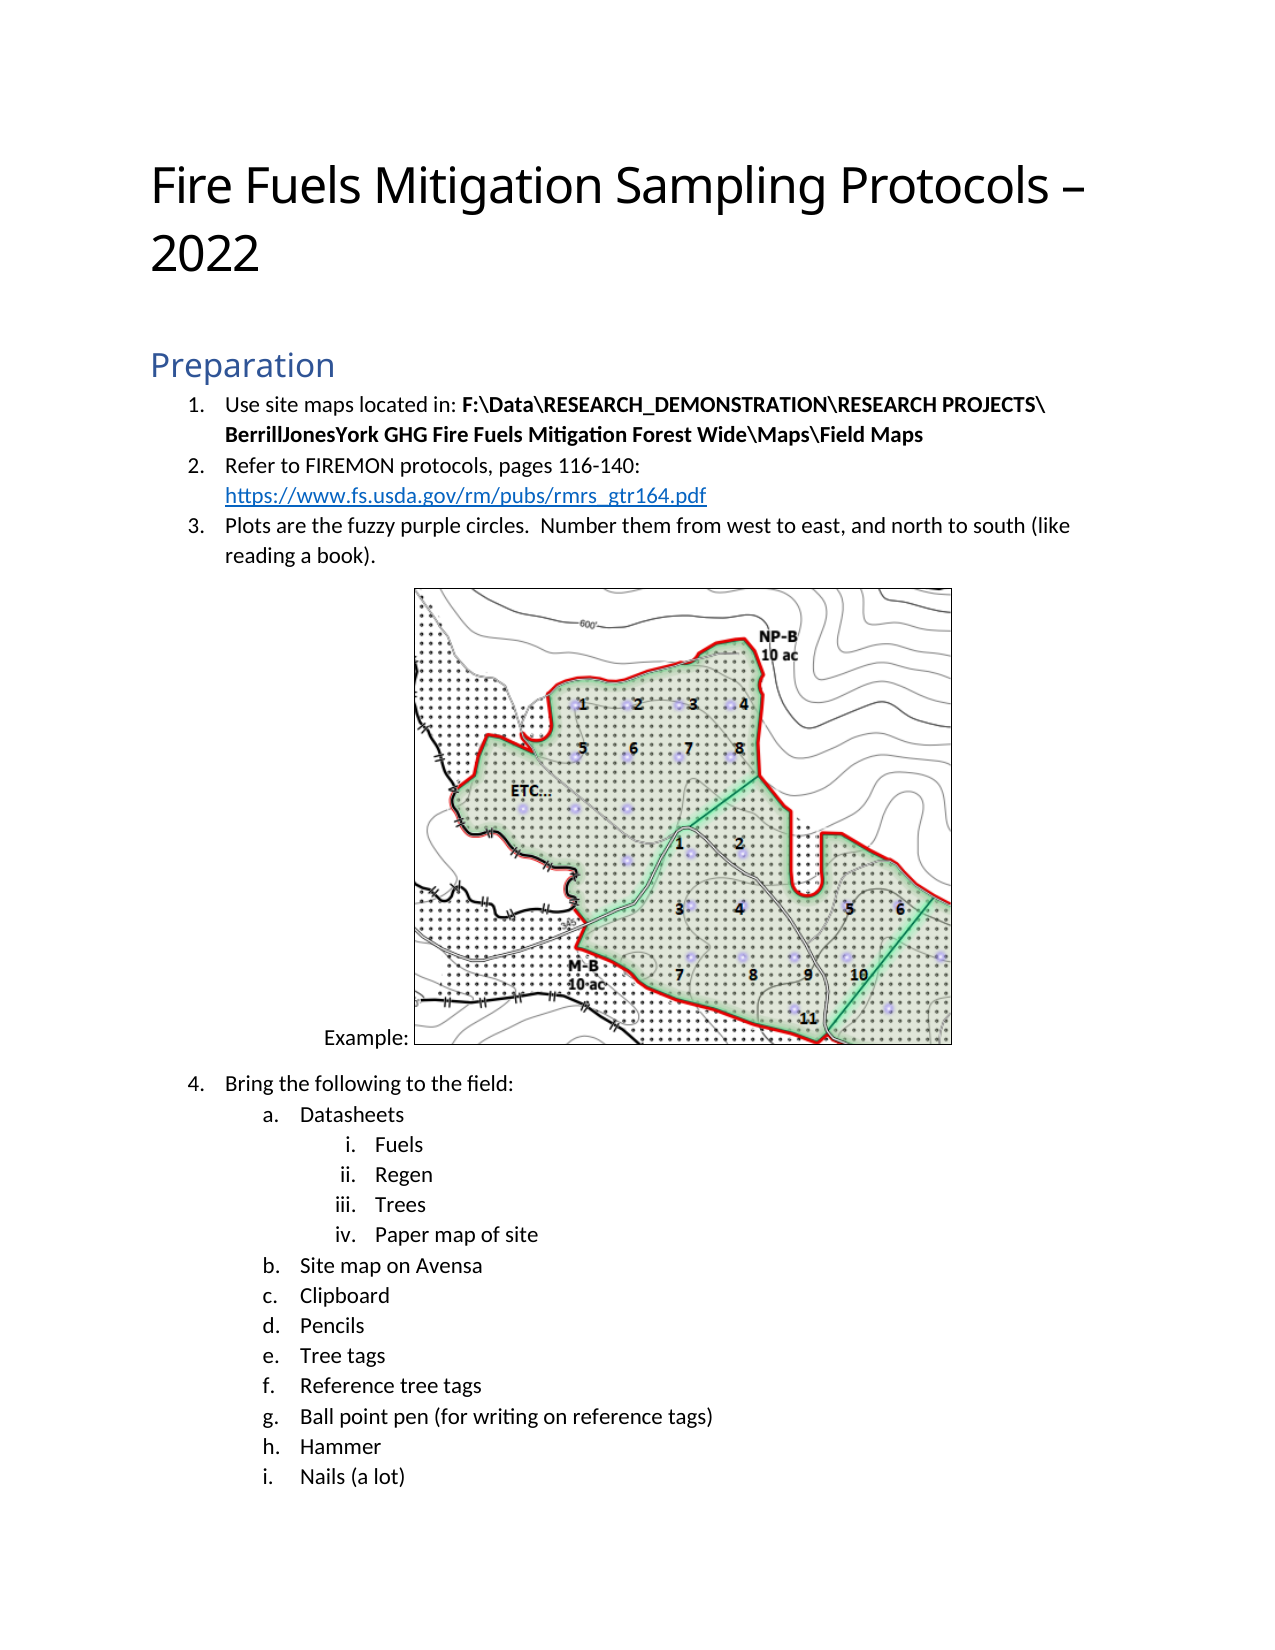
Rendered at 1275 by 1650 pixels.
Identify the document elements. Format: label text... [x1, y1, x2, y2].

list Regen [356, 1160, 1125, 1188]
list Nails (a lot) [262, 1462, 1125, 1490]
list Hammer [262, 1432, 1125, 1460]
list Fuels [356, 1130, 1125, 1158]
list Datasheets [262, 1100, 1125, 1128]
subtitle Preparation [150, 341, 1125, 387]
list Plots are the fuzzy purple circles. Number them from west to east, and north to south (like reading a book). [187, 511, 1125, 569]
list Reference tree tags [262, 1372, 1125, 1399]
picture [415, 589, 951, 1044]
list Ball point pen (for writing on reference tags) [262, 1402, 1125, 1430]
list Bring the following to the field: [187, 1069, 1125, 1097]
title Fire Fuels Mitigation Sampling Protocols – 2022 [150, 150, 1125, 286]
list Paper map of site [356, 1221, 1125, 1248]
list Site map on Avensa [262, 1251, 1125, 1279]
list Pencils [262, 1311, 1125, 1339]
list Trees [356, 1190, 1125, 1218]
list Clipboard [262, 1281, 1125, 1309]
list Use site maps located in: F:\Data\RESEARCH_DEMONSTRATION\RESEARCH PROJECTS\BerrillJonesYork GHG Fire Fuels Mitigation Forest Wide\Maps\Field Maps [187, 390, 1125, 449]
list Refer to FIREMON protocols, pages 116-140: https://www.fs.usda.gov/rm/pubs/rmrs_gtr164.pdf [187, 451, 1125, 509]
list Tree tags [262, 1341, 1125, 1369]
